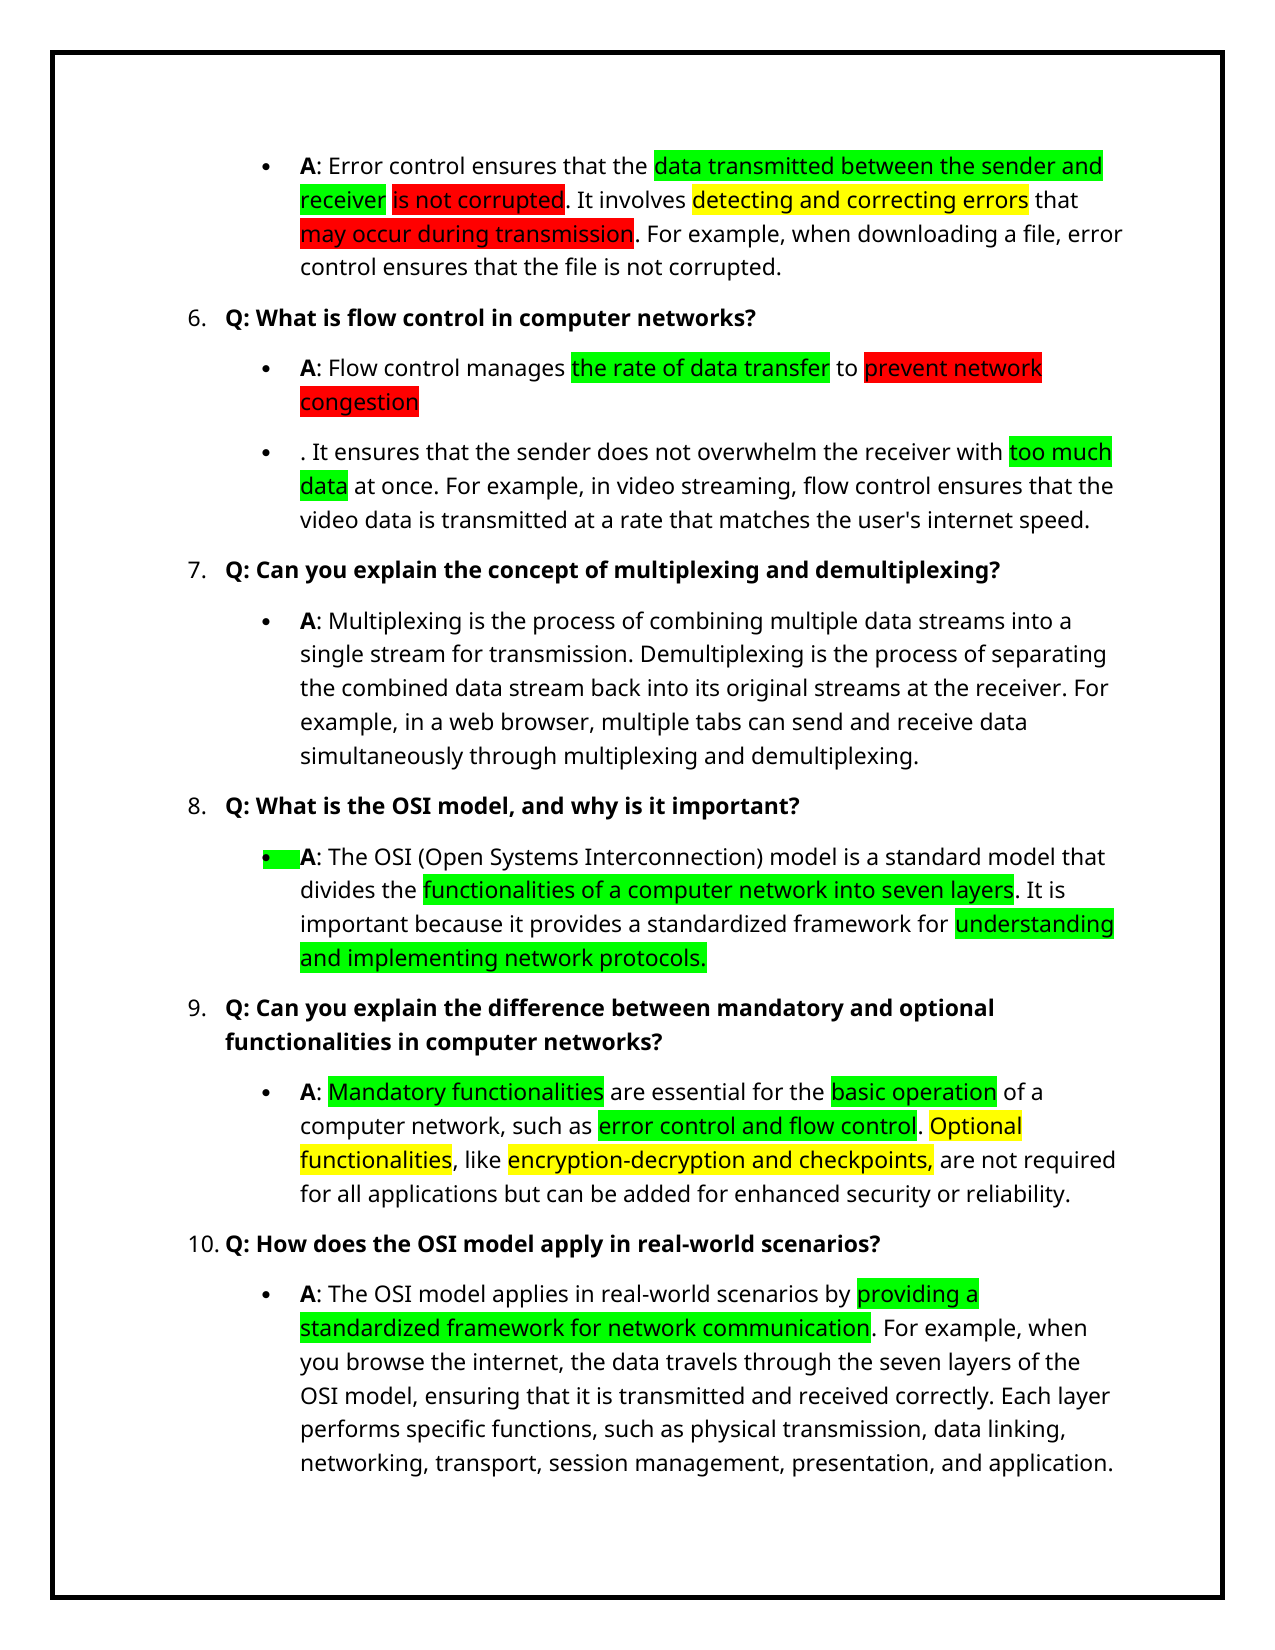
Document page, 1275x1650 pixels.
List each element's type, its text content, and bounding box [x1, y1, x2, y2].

list A: Error control ensures that the data transmitted between the sender and receiver is not corrupted. It involves detecting and correcting errors that may occur during transmission. For example, when downloading a file, error control ensures that the file is not corrupted. [262, 150, 1125, 282]
list Q: What is the OSI model, and why is it important? [187, 790, 1125, 821]
list Q: Can you explain the difference between mandatory and optional functionalities in computer networks? [187, 992, 1125, 1057]
list . It ensures that the sender does not overwhelm the receiver with too much data at once. For example, in video streaming, flow control ensures that the video data is transmitted at a rate that matches the user's internet speed. [262, 436, 1125, 535]
list A: The OSI model applies in real-world scenarios by providing a standardized framework for network communication. For example, when you browse the internet, the data travels through the seven layers of the OSI model, ensuring that it is transmitted and received correctly. Each layer performs specific functions, such as physical transmission, data linking, networking, transport, session management, presentation, and application. [262, 1278, 1125, 1478]
list Q: What is flow control in computer networks? [187, 302, 1125, 333]
list A: Mandatory functionalities are essential for the basic operation of a computer network, such as error control and flow control. Optional functionalities, like encryption-decryption and checkpoints, are not required for all applications but can be added for enhanced security or reliability. [262, 1076, 1125, 1209]
list A: Multiplexing is the process of combining multiple data streams into a single stream for transmission. Demultiplexing is the process of separating the combined data stream back into its original streams at the receiver. For example, in a web browser, multiple tabs can send and receive data simultaneously through multiplexing and demultiplexing. [262, 604, 1125, 771]
list A: The OSI (Open Systems Interconnection) model is a standard model that divides the functionalities of a computer network into seven layers. It is important because it provides a standardized framework for understanding and implementing network protocols. [262, 840, 1125, 973]
list A: Flow control manages the rate of data transfer to prevent network congestion [262, 352, 1125, 417]
list Q: Can you explain the concept of multiplexing and demultiplexing? [187, 554, 1125, 585]
list Q: How does the OSI model apply in real-world scenarios? [187, 1228, 1125, 1259]
